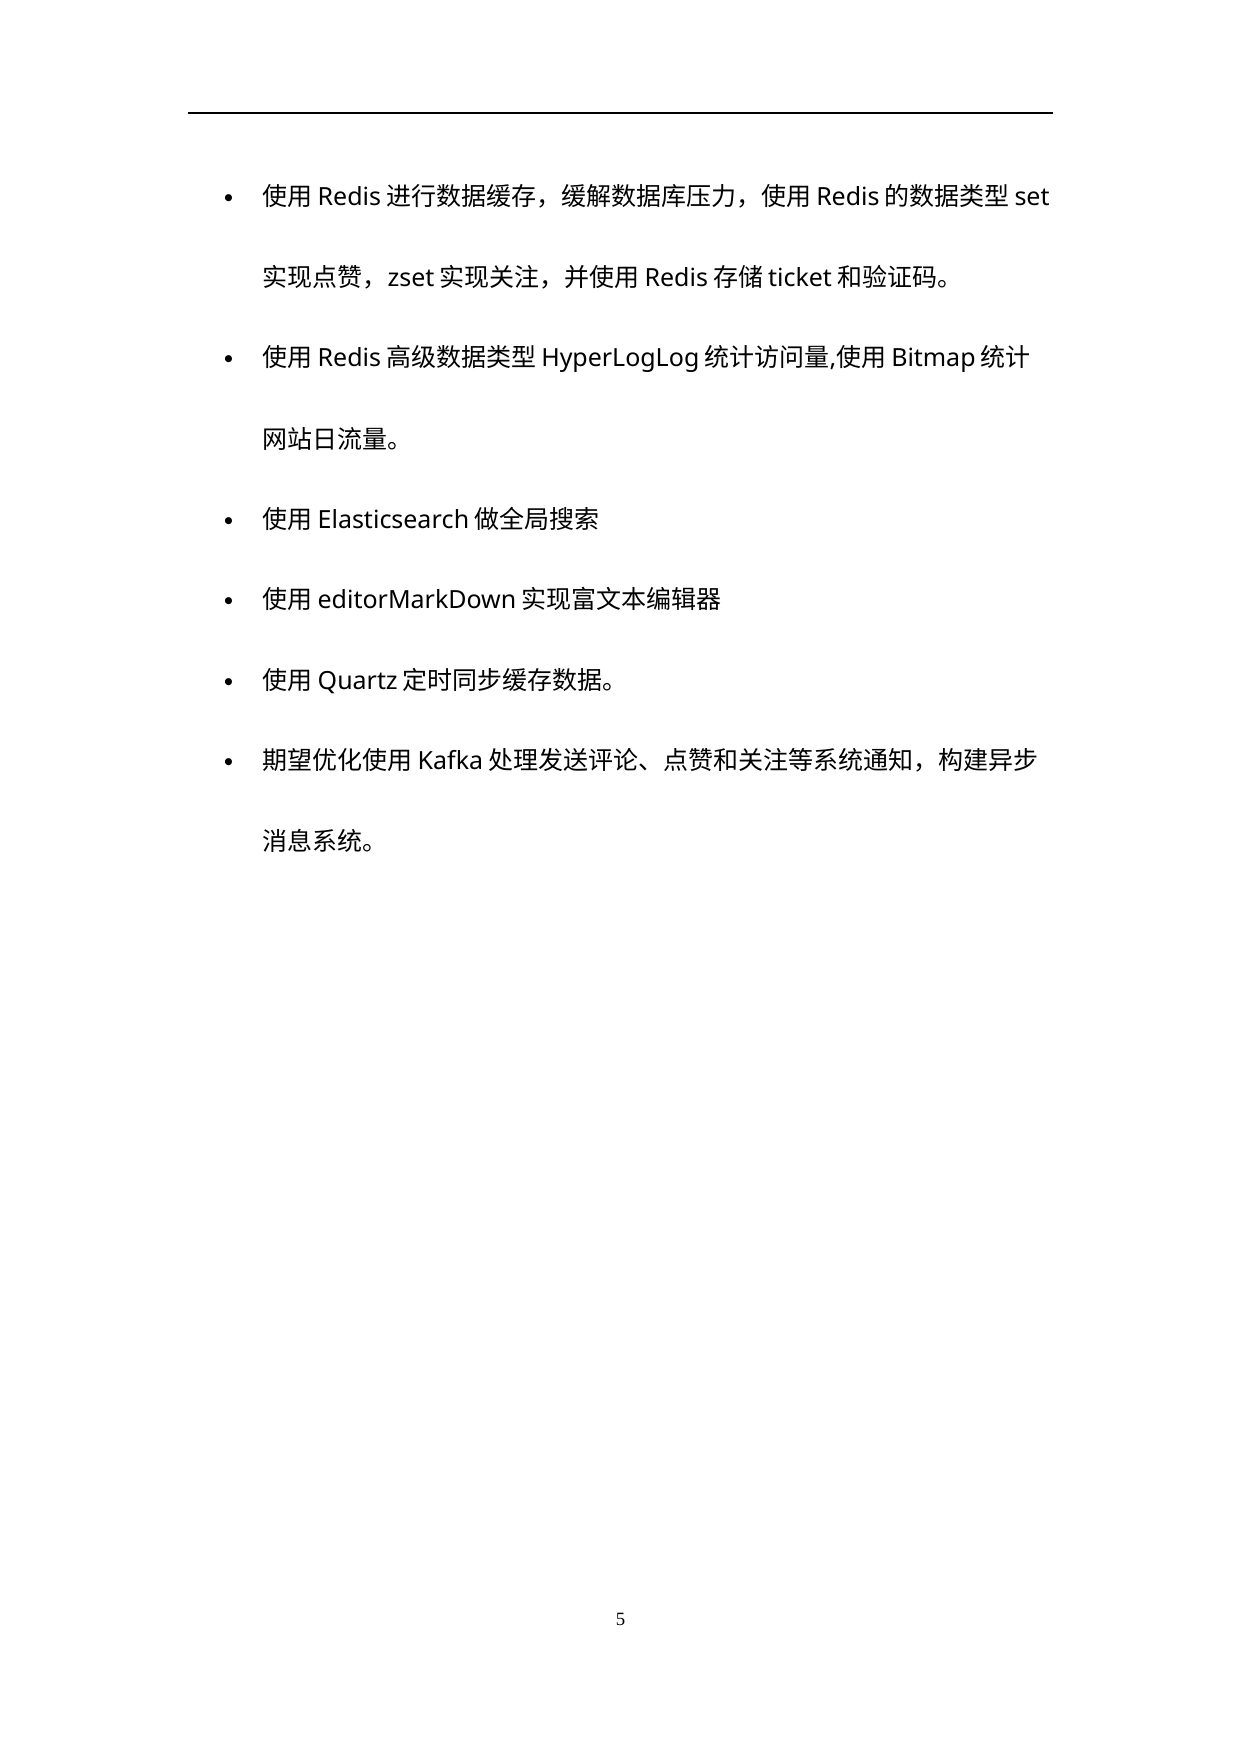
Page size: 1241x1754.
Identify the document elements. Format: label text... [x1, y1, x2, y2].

list 使用editorMarkDown实现富文本编辑器 [225, 565, 1053, 630]
list 期望优化使用Kafka处理发送评论、点赞和关注等系统通知，构建异步消息系统。 [225, 726, 1053, 872]
list 使用Redis高级数据类型HyperLogLog统计访问量,使用Bitmap统计网站日流量。 [225, 323, 1053, 470]
list 使用Elasticsearch做全局搜索 [225, 485, 1053, 550]
list 使用Redis进行数据缓存，缓解数据库压力，使用Redis的数据类型set实现点赞，zset实现关注，并使用Redis存储ticket和验证码。 [225, 162, 1053, 308]
list 使用Quartz定时同步缓存数据。 [225, 646, 1053, 711]
